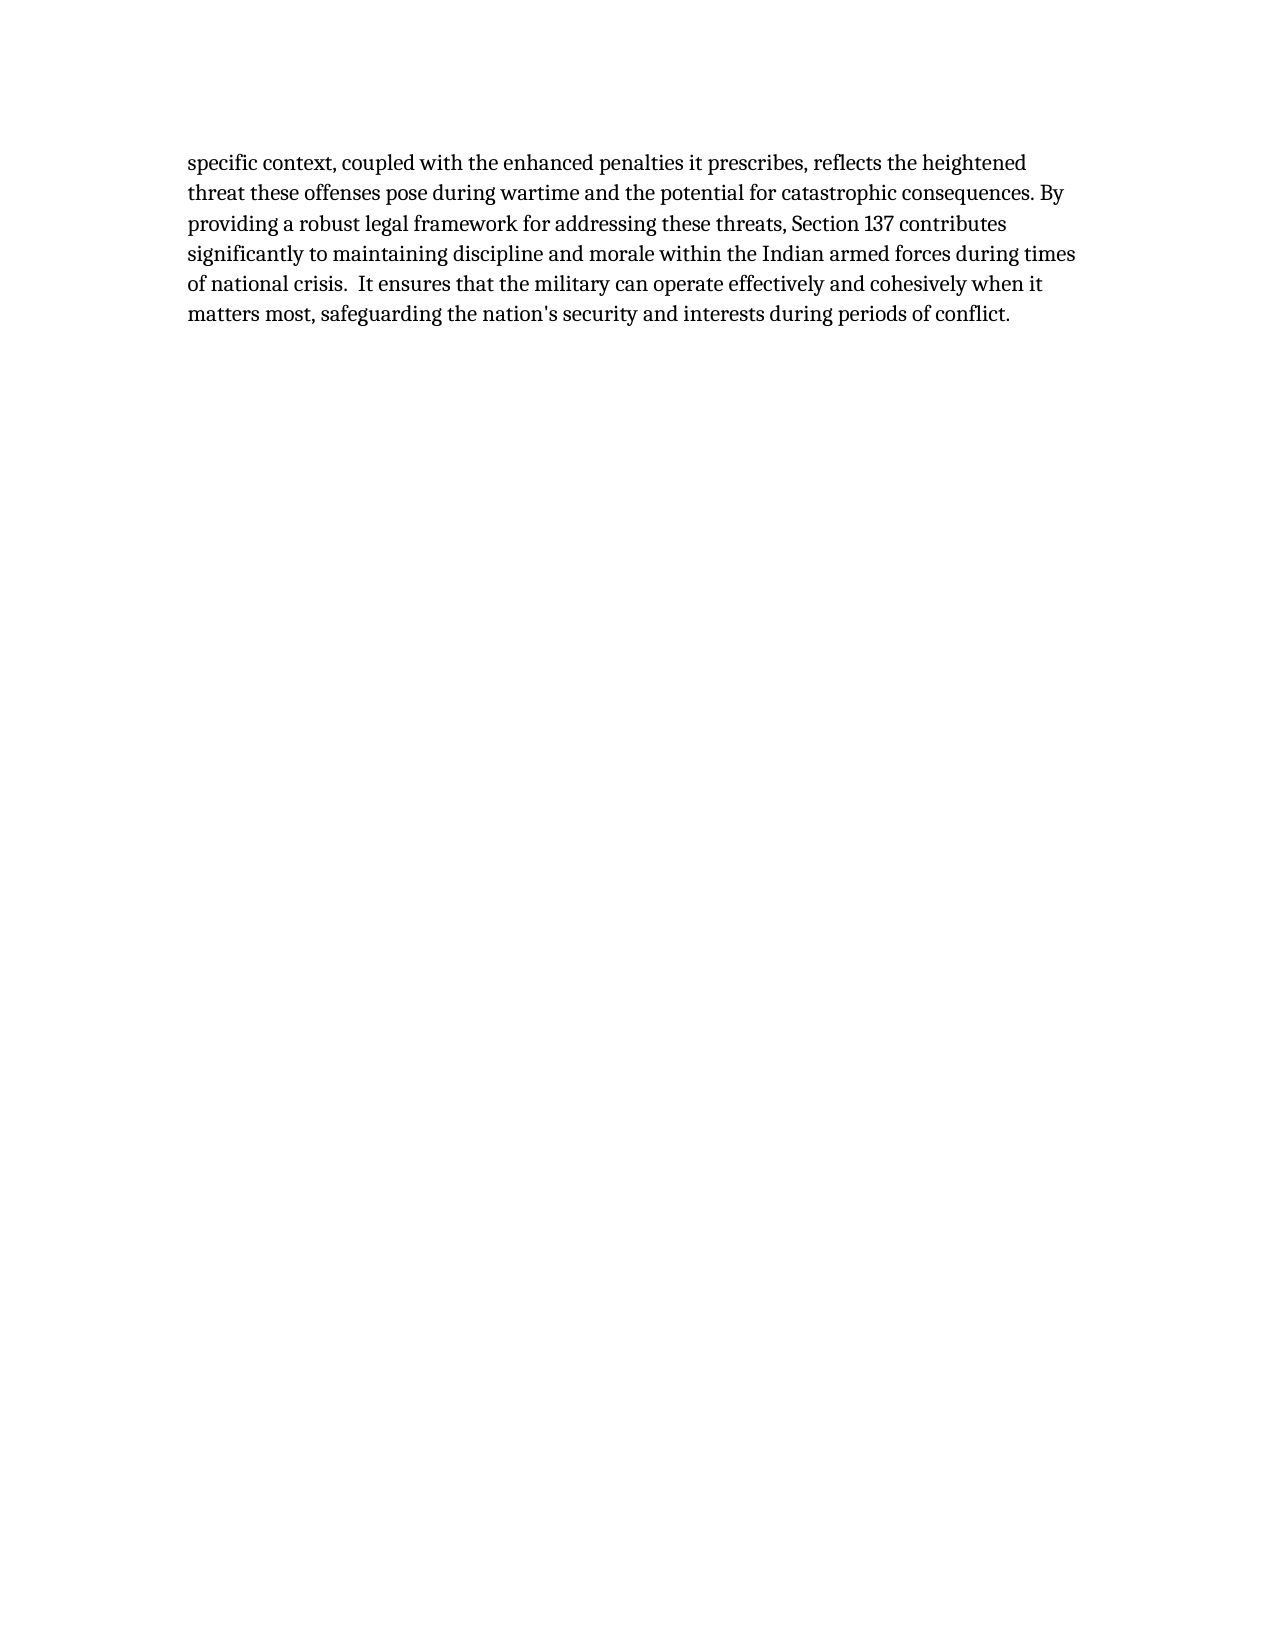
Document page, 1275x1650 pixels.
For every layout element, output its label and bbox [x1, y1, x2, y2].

text [187, 150, 1087, 358]
